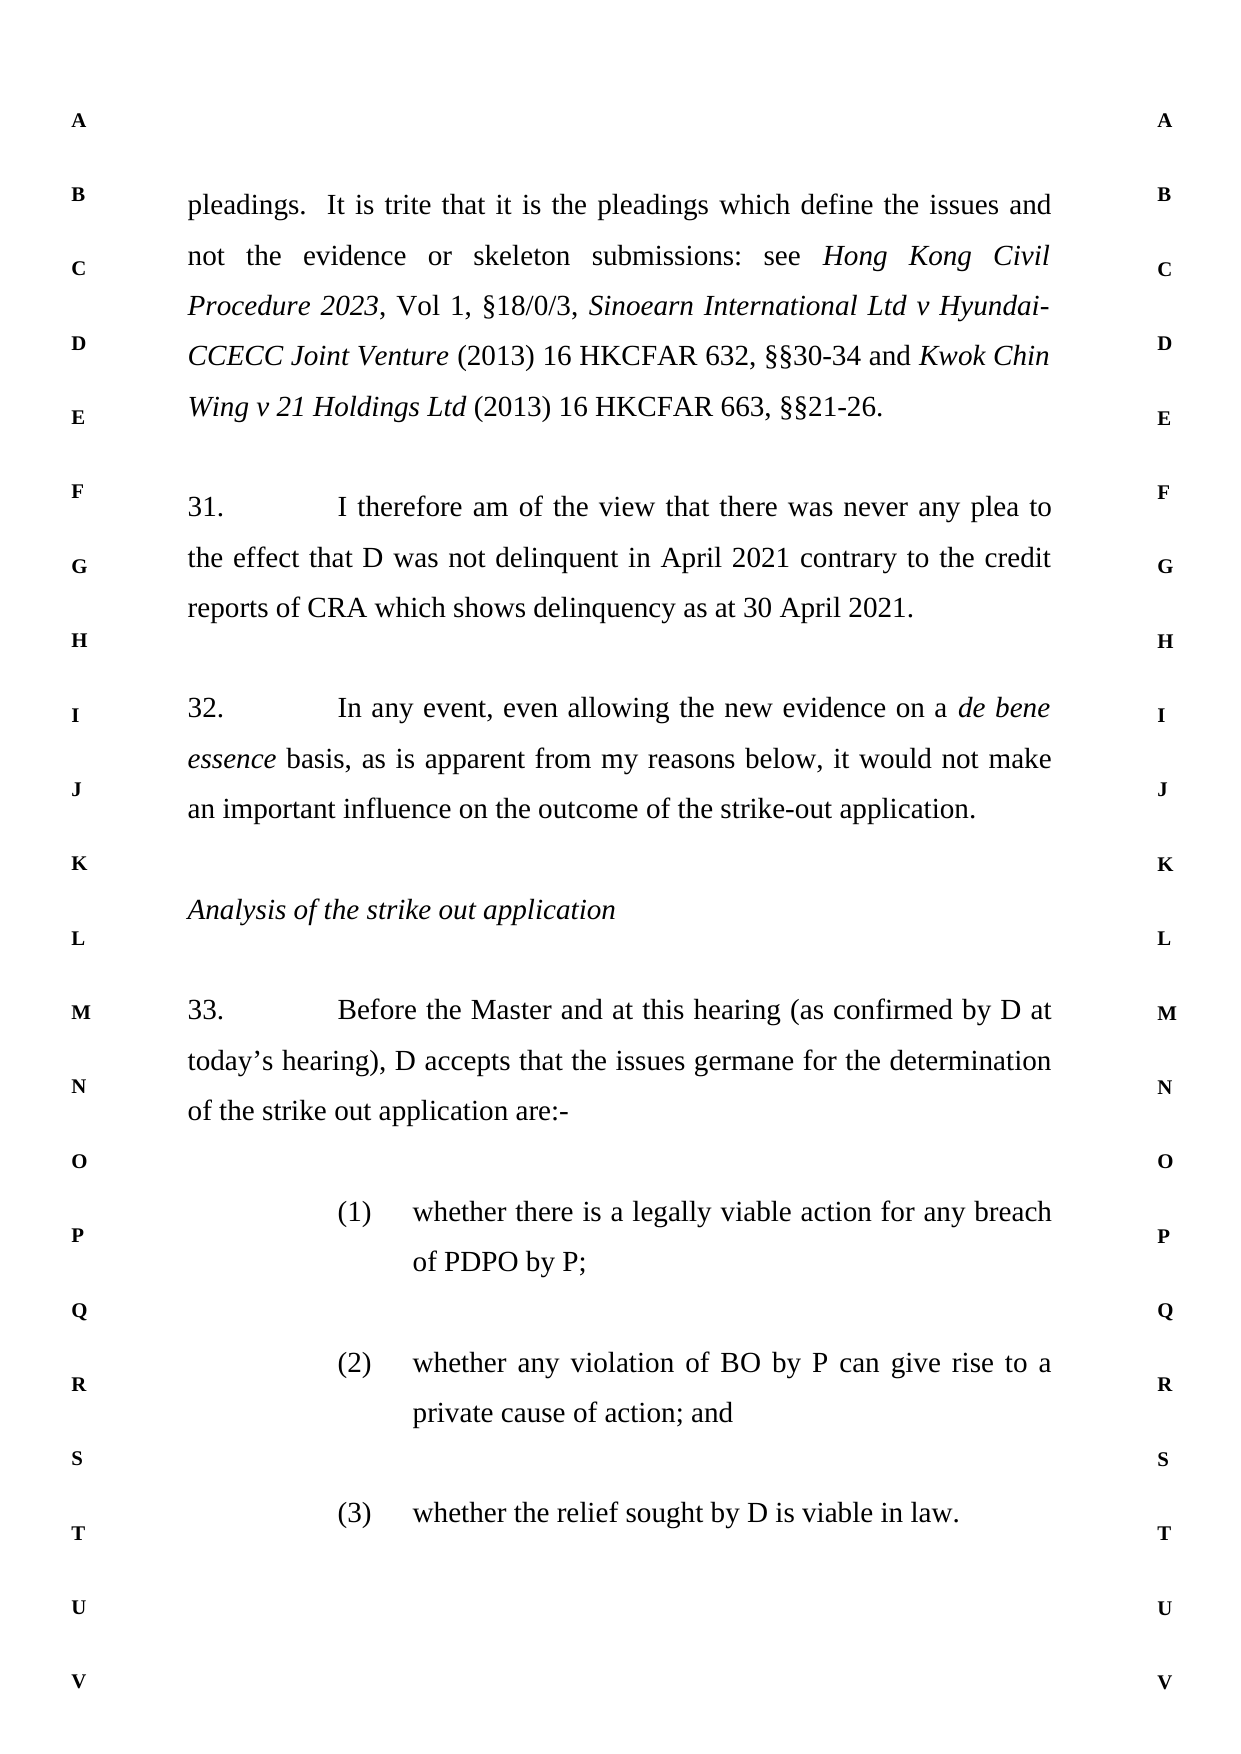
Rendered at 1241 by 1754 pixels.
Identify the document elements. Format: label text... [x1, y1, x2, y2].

list Analysis of the strike out application [187, 892, 1053, 925]
list whether any violation of BO by P can give rise to a private cause of action; and [337, 1345, 1053, 1428]
list I therefore am of the view that there was never any plea to the effect that D was not delinquent in April 2021 contrary to the credit reports of CRA which shows delinquency as at 30 April 2021. [187, 489, 1053, 623]
list In any event, even allowing the new evidence on a de bene essence basis, as is apparent from my reasons below, it would not make an important influence on the outcome of the strike-out application. [187, 691, 1053, 825]
list whether the relief sought by D is viable in law. [337, 1496, 1053, 1529]
list whether there is a legally viable action for any breach of PDPO by P; [337, 1194, 1053, 1278]
list Before the Master and at this hearing (as confirmed by D at today’s hearing), D accepts that the issues germane for the determination of the strike out application are:- [187, 992, 1053, 1127]
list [187, 187, 1053, 422]
